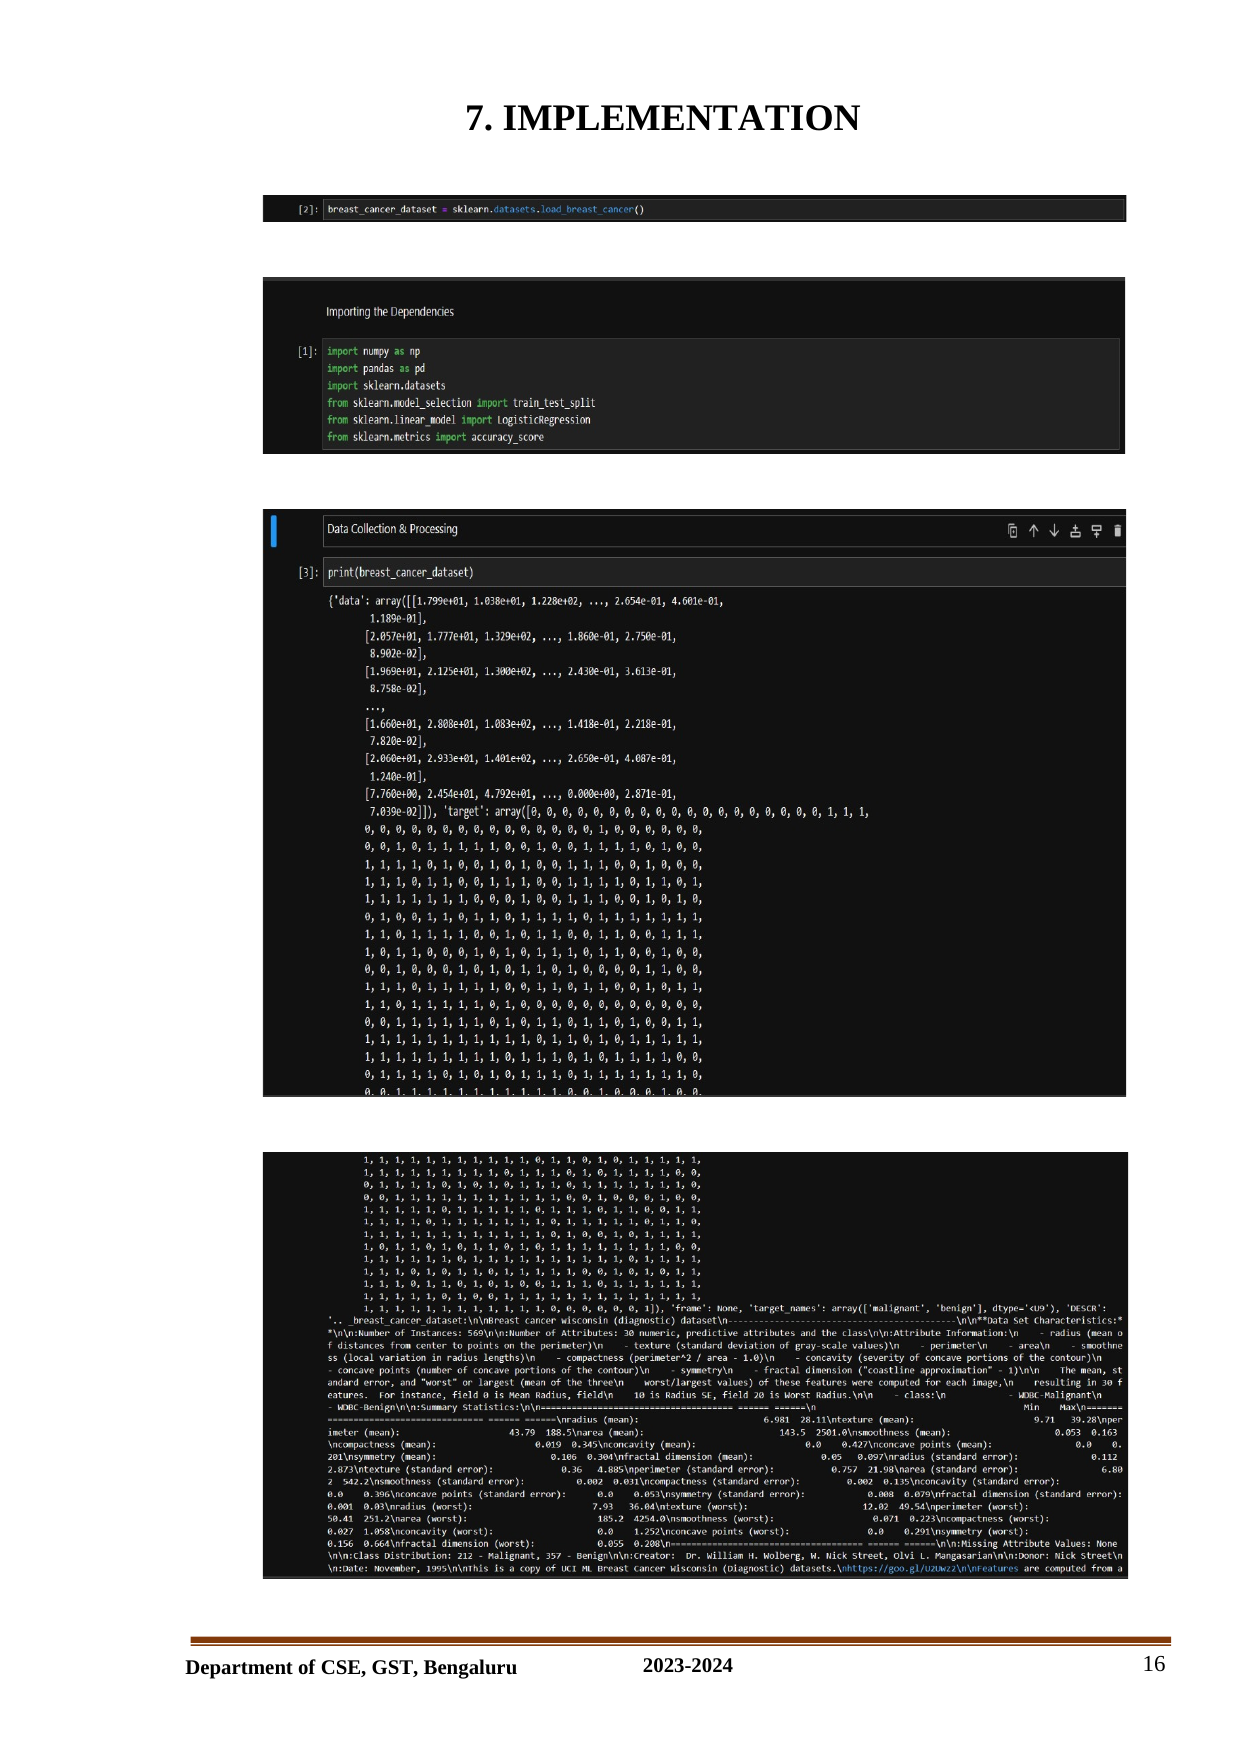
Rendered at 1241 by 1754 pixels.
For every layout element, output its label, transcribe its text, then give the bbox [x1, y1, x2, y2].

text 7. IMPLEMENTATION [160, 96, 1165, 139]
picture [262, 277, 1125, 454]
picture [262, 195, 1127, 222]
picture [262, 1152, 1129, 1579]
picture [262, 509, 1127, 1097]
